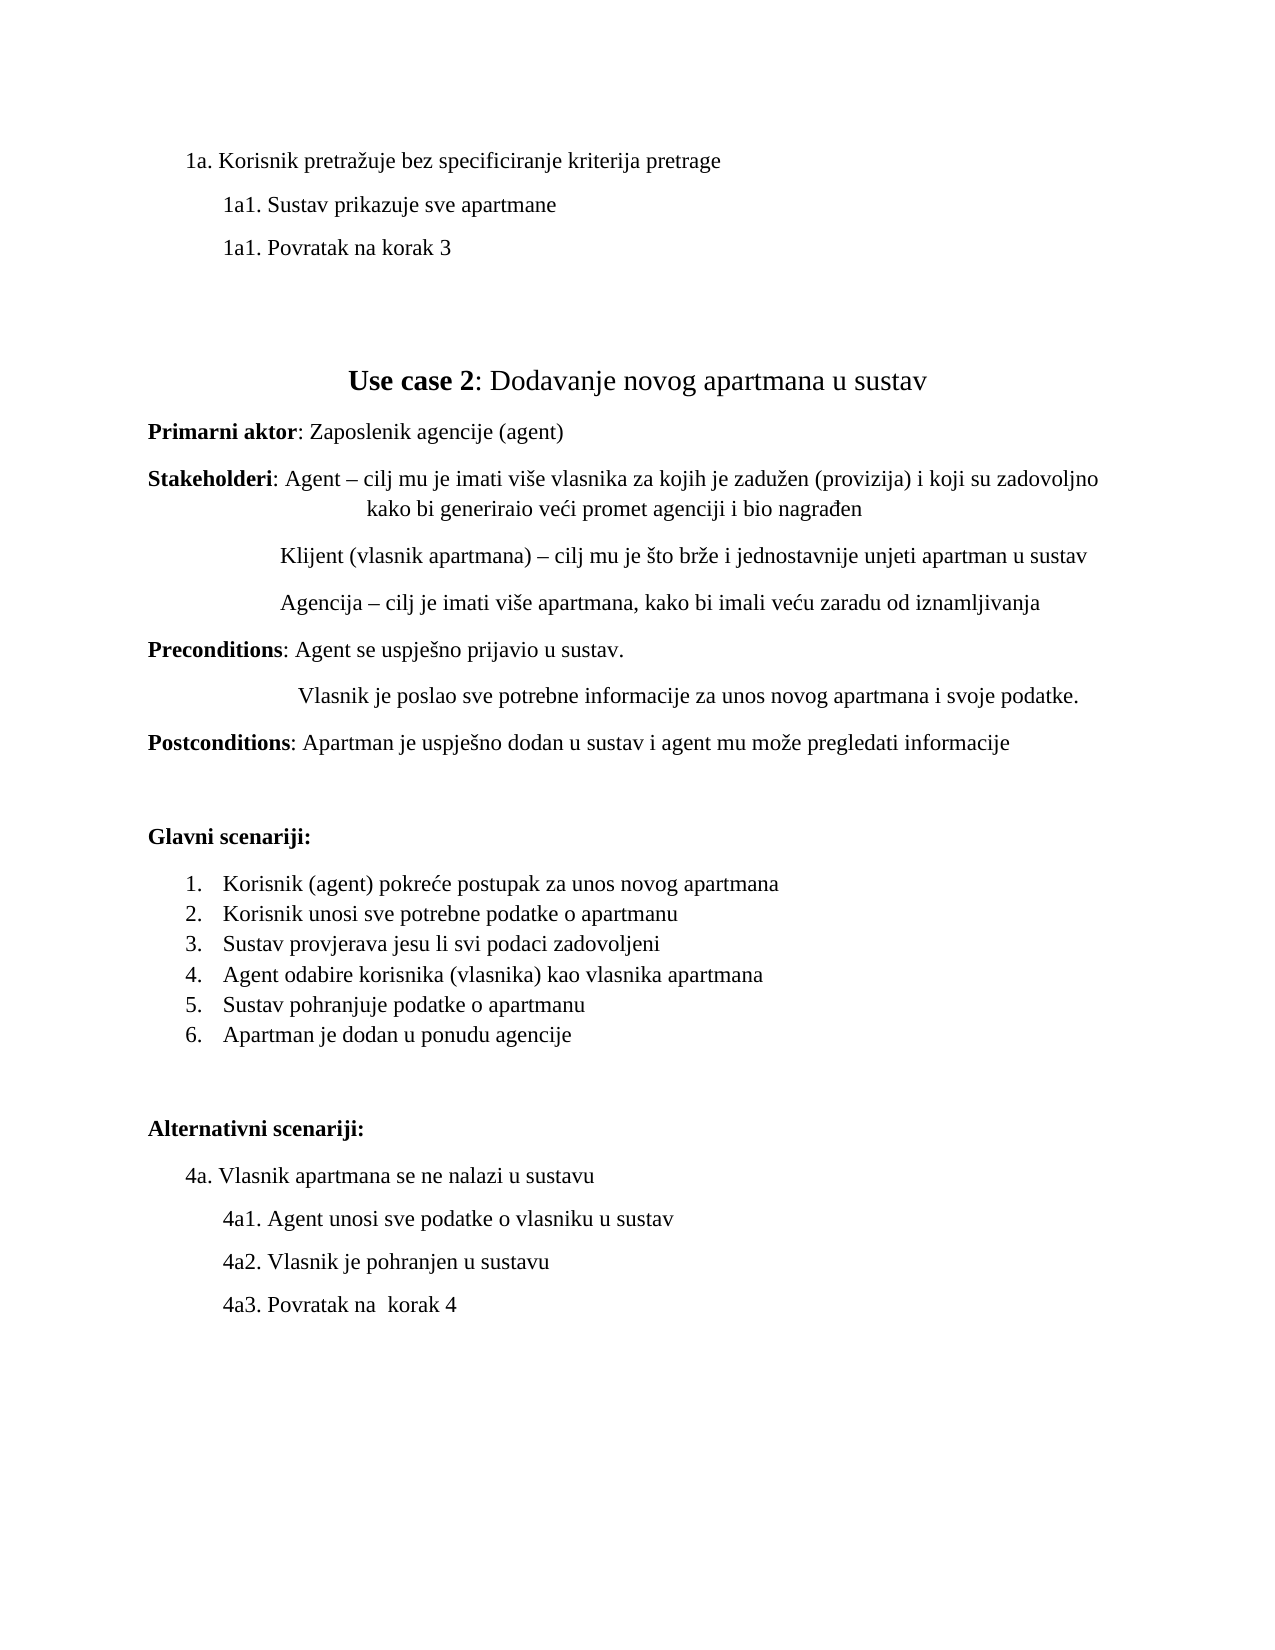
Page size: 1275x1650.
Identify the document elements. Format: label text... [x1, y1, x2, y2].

text Vlasnik je poslao sve potrebne informacije za unos novog apartmana i svoje podatke. [148, 682, 1127, 709]
text 1a. Korisnik pretražuje bez specificiranje kriterija pretrage [185, 148, 1127, 174]
text 4a3. Povratak na korak 4 [148, 1291, 1127, 1317]
text 4a1. Agent unosi sve podatke o vlasniku u sustav [185, 1205, 1127, 1231]
text Klijent (vlasnik apartmana) – cilj mu je što brže i jednostavnije unjeti apartman u sustav [148, 542, 1127, 568]
text Stakeholderi: Agent – cilj mu je imati više vlasnika za kojih je zadužen (provizija) i koji su zadovoljno kako bi generiraio veći promet agenciji i bio nagrađen [148, 465, 1127, 521]
text Preconditions: Agent se uspješno prijavio u sustav. [148, 636, 1127, 662]
text Use case 2: Dodavanje novog apartmana u sustav [148, 363, 1127, 396]
text 4a2. Vlasnik je pohranjen u sustavu [148, 1248, 1127, 1274]
text Agencija – cilj je imati više apartmana, kako bi imali veću zaradu od iznamljivanja [148, 589, 1127, 615]
text 4a. Vlasnik apartmana se ne nalazi u sustavu [185, 1162, 1127, 1188]
text Postconditions: Apartman je uspješno dodan u sustav i agent mu može pregledati informacije [148, 729, 1127, 756]
list Korisnik (agent) pokreće postupak za unos novog apartmana [185, 870, 1127, 896]
text 1a1. Povratak na korak 3 [185, 234, 1127, 260]
list Sustav pohranjuje podatke o apartmanu [185, 991, 1127, 1017]
text Primarni aktor: Zaposlenik agencije (agent) [148, 418, 1127, 444]
text Alternativni scenariji: [148, 1115, 1127, 1141]
text Glavni scenariji: [148, 823, 1127, 849]
list Agent odabire korisnika (vlasnika) kao vlasnika apartmana [185, 961, 1127, 987]
list Korisnik unosi sve potrebne podatke o apartmanu [185, 900, 1127, 927]
list Sustav provjerava jesu li svi podaci zadovoljeni [185, 930, 1127, 957]
text 1a1. Sustav prikazuje sve apartmane [185, 191, 1127, 217]
list Apartman je dodan u ponudu agencije [185, 1021, 1127, 1047]
